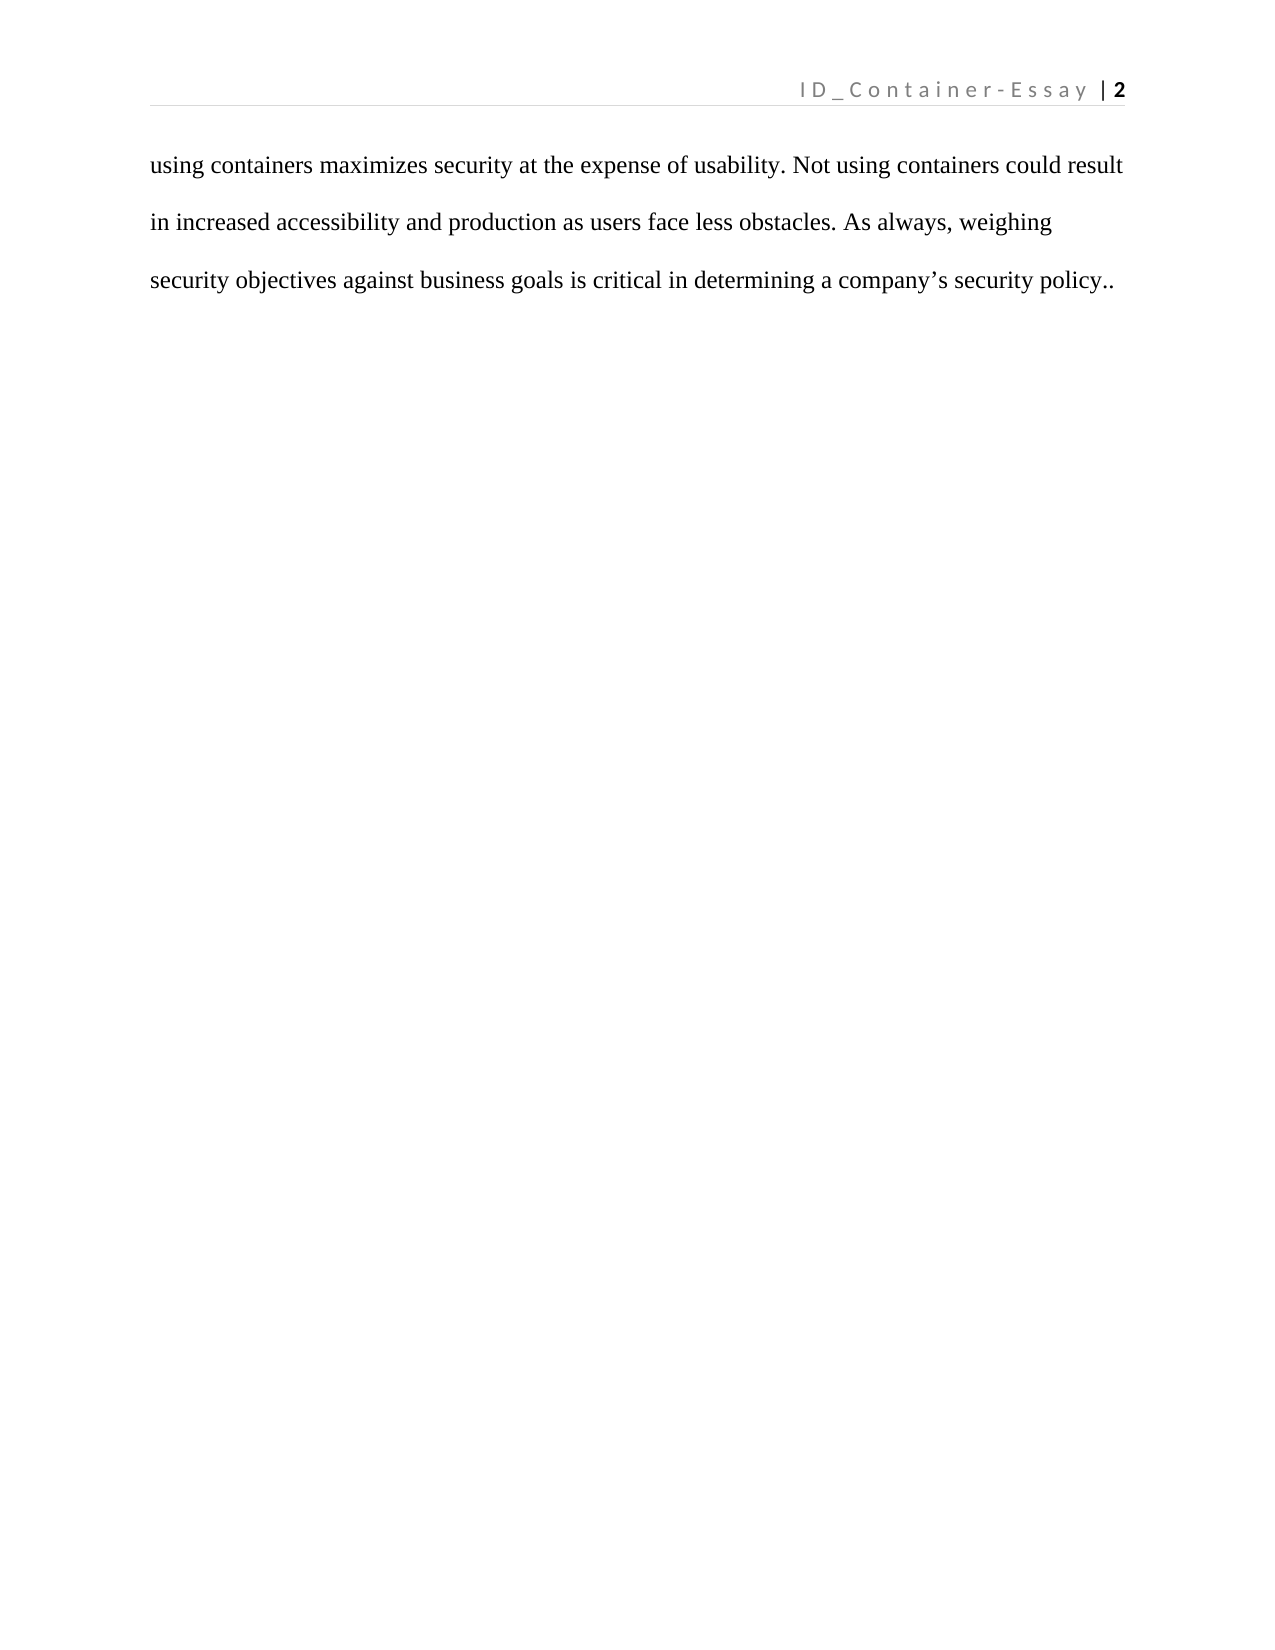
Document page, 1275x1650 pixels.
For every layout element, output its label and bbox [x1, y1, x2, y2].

text [150, 150, 1125, 294]
